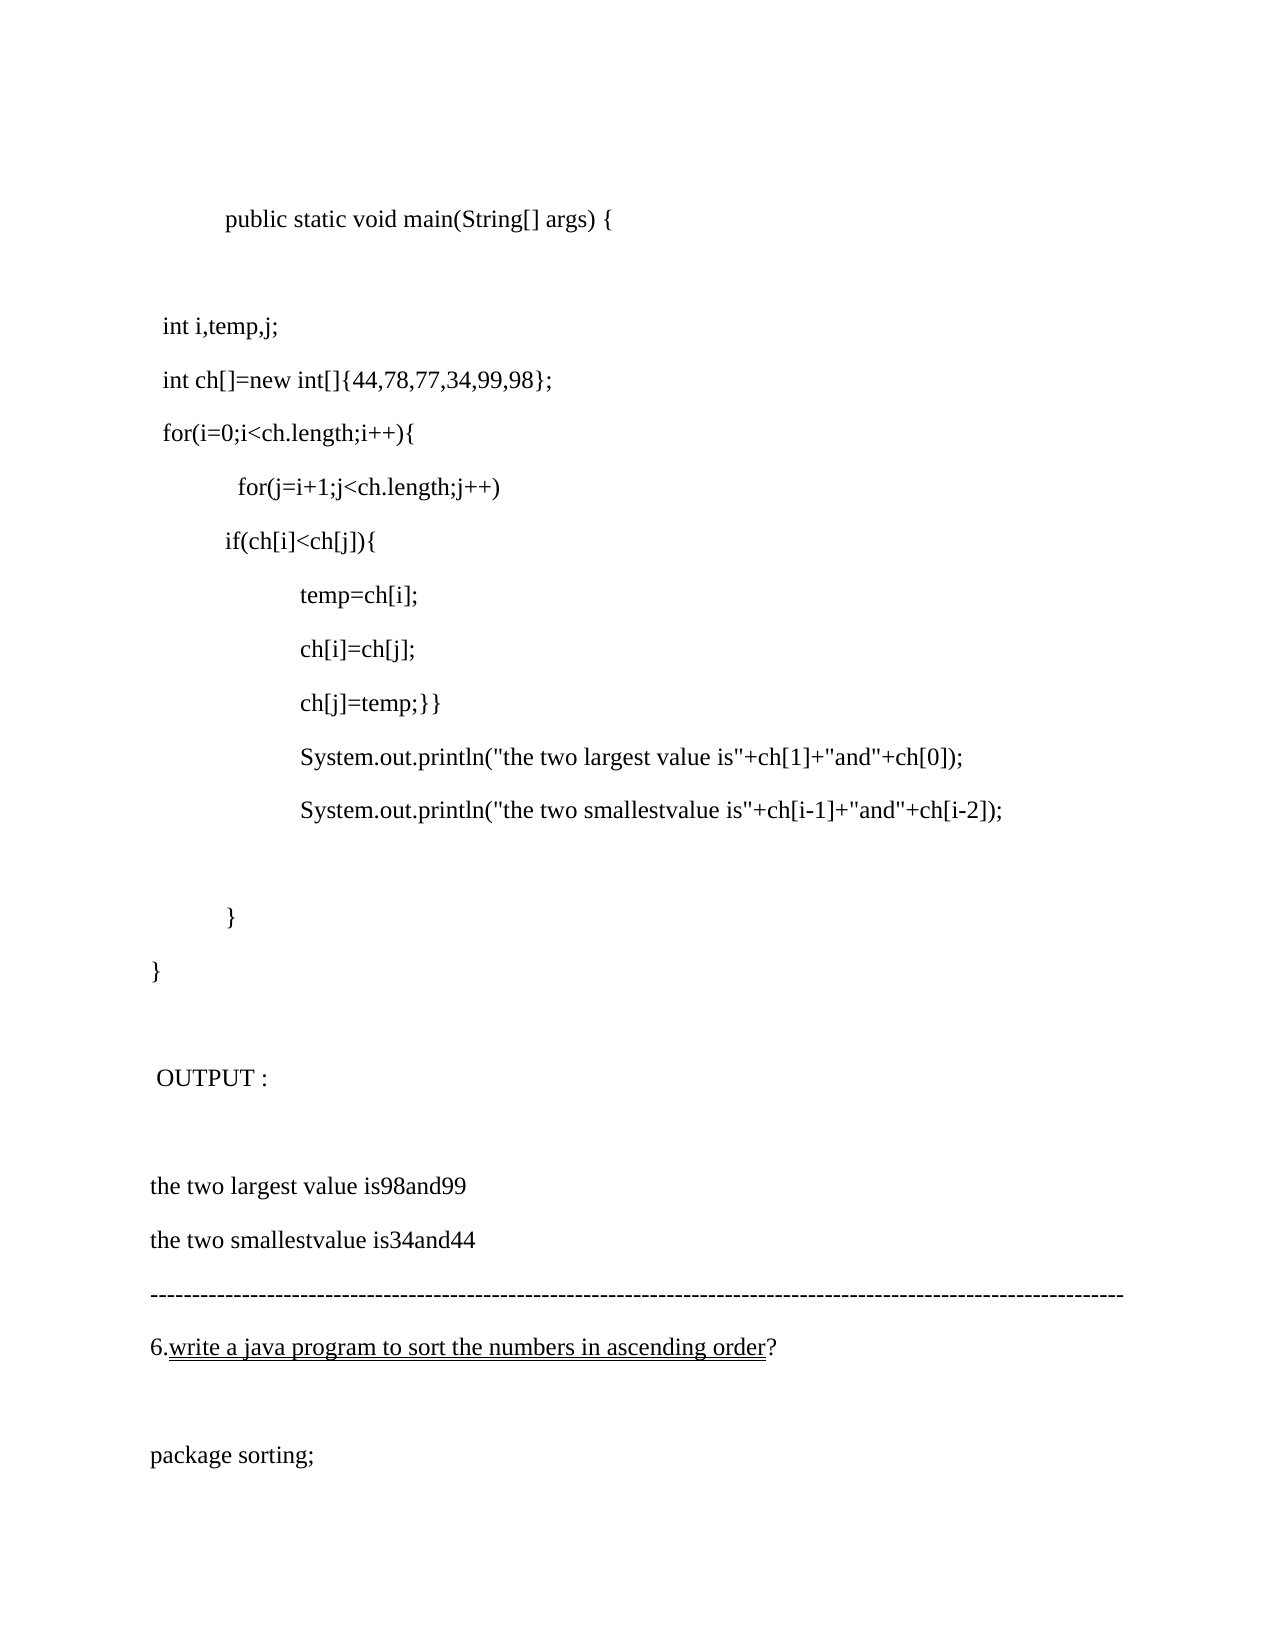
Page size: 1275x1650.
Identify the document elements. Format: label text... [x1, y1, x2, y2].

text System.out.println("the two smallestvalue is"+ch[i-1]+"and"+ch[i-2]); [150, 796, 1125, 824]
text for(i=0;i<ch.length;i++){ [150, 418, 1125, 447]
text package sorting; [150, 1440, 1125, 1469]
text if(ch[i]<ch[j]){ [150, 526, 1125, 555]
text ch[j]=temp;}} [150, 688, 1125, 717]
text int i,temp,j; [150, 311, 1125, 339]
text 6.write a java program to sort the numbers in ascending order? [150, 1332, 1125, 1361]
text OUTPUT : [150, 1063, 1125, 1092]
text } [150, 956, 1125, 985]
text } [150, 902, 1125, 931]
text int ch[]=new int[]{44,78,77,34,99,98}; [150, 365, 1125, 393]
text the two largest value is98and99 [150, 1171, 1125, 1200]
text System.out.println("the two largest value is"+ch[1]+"and"+ch[0]); [150, 742, 1125, 770]
text the two smallestvalue is34and44 [150, 1225, 1125, 1253]
text ch[i]=ch[j]; [150, 634, 1125, 663]
text --------------------------------------------------------------------------------------------------------------------- [150, 1279, 1125, 1307]
text public static void main(String[] args) { [150, 204, 1125, 233]
text for(j=i+1;j<ch.length;j++) [150, 472, 1125, 501]
text temp=ch[i]; [150, 580, 1125, 609]
